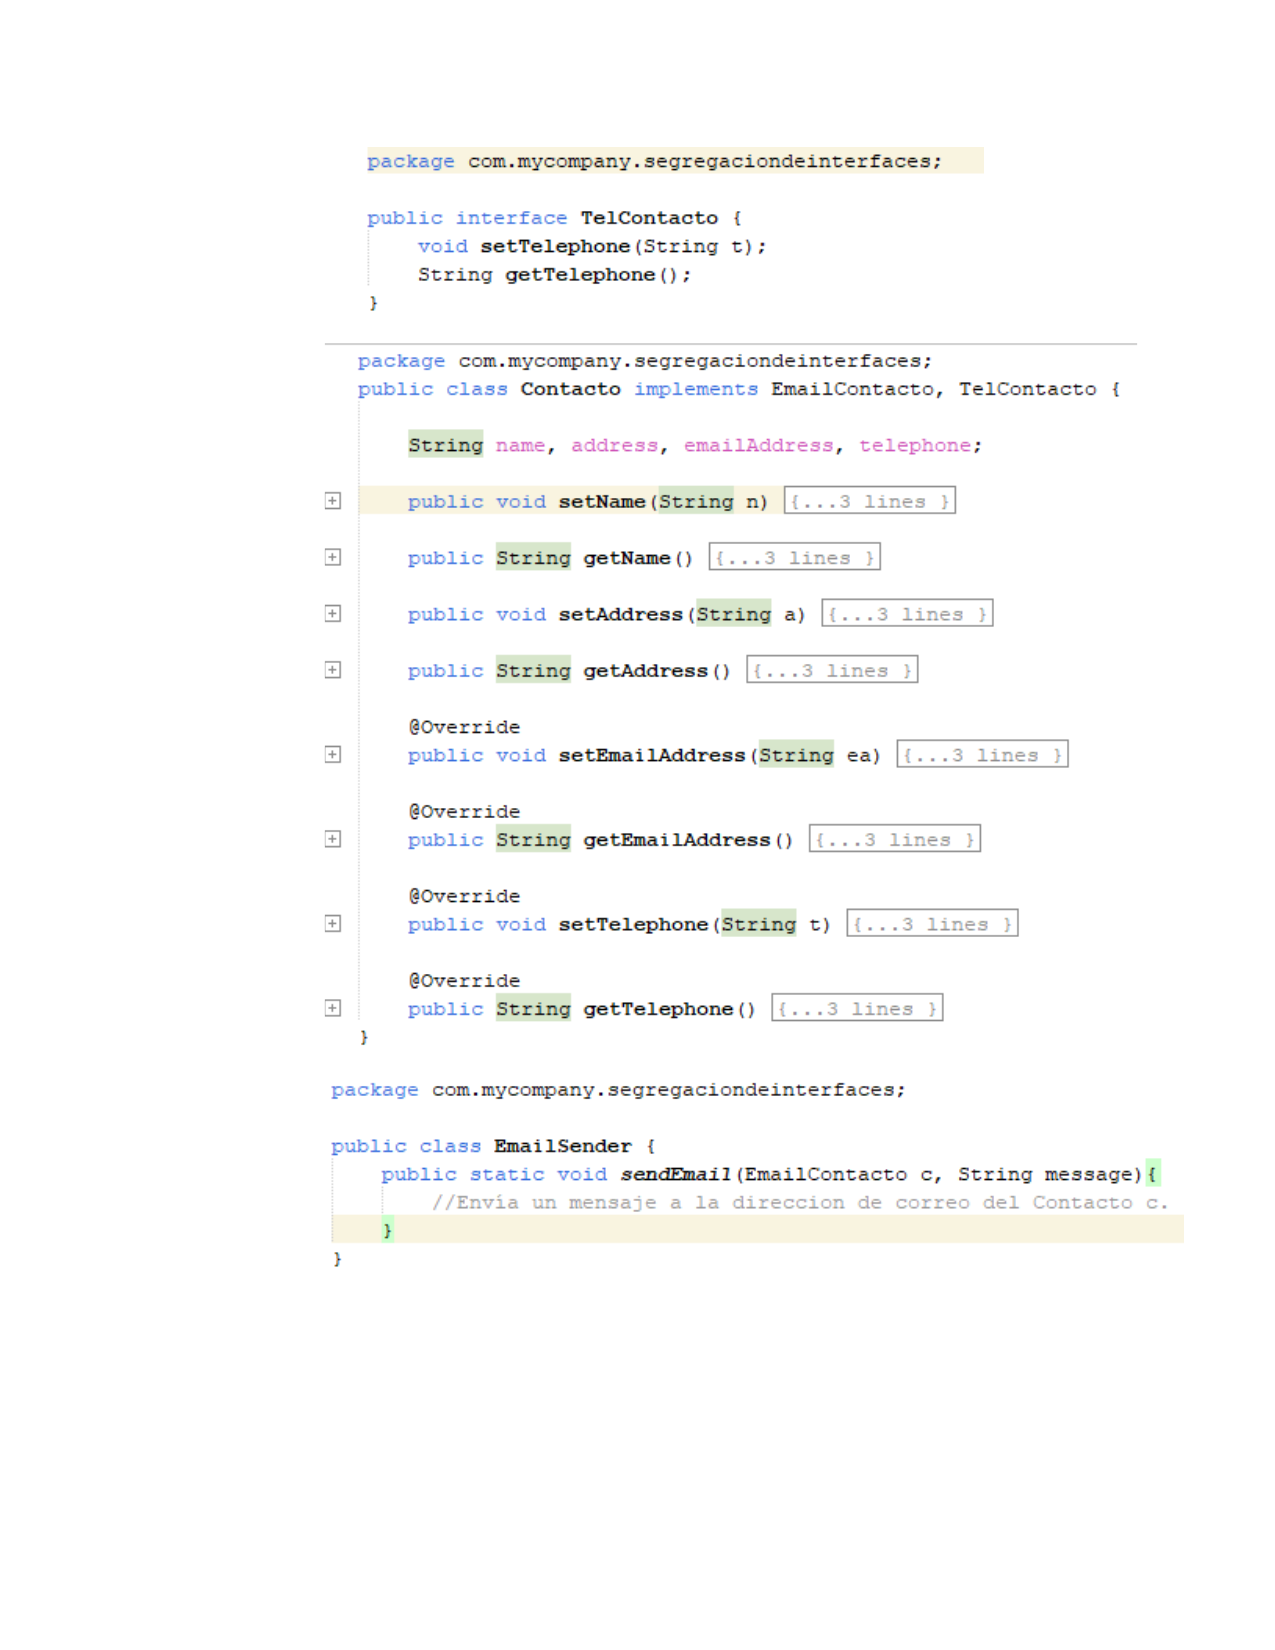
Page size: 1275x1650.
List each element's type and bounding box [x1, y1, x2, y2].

picture [324, 343, 1138, 1056]
picture [324, 1074, 1184, 1284]
picture [324, 147, 984, 325]
